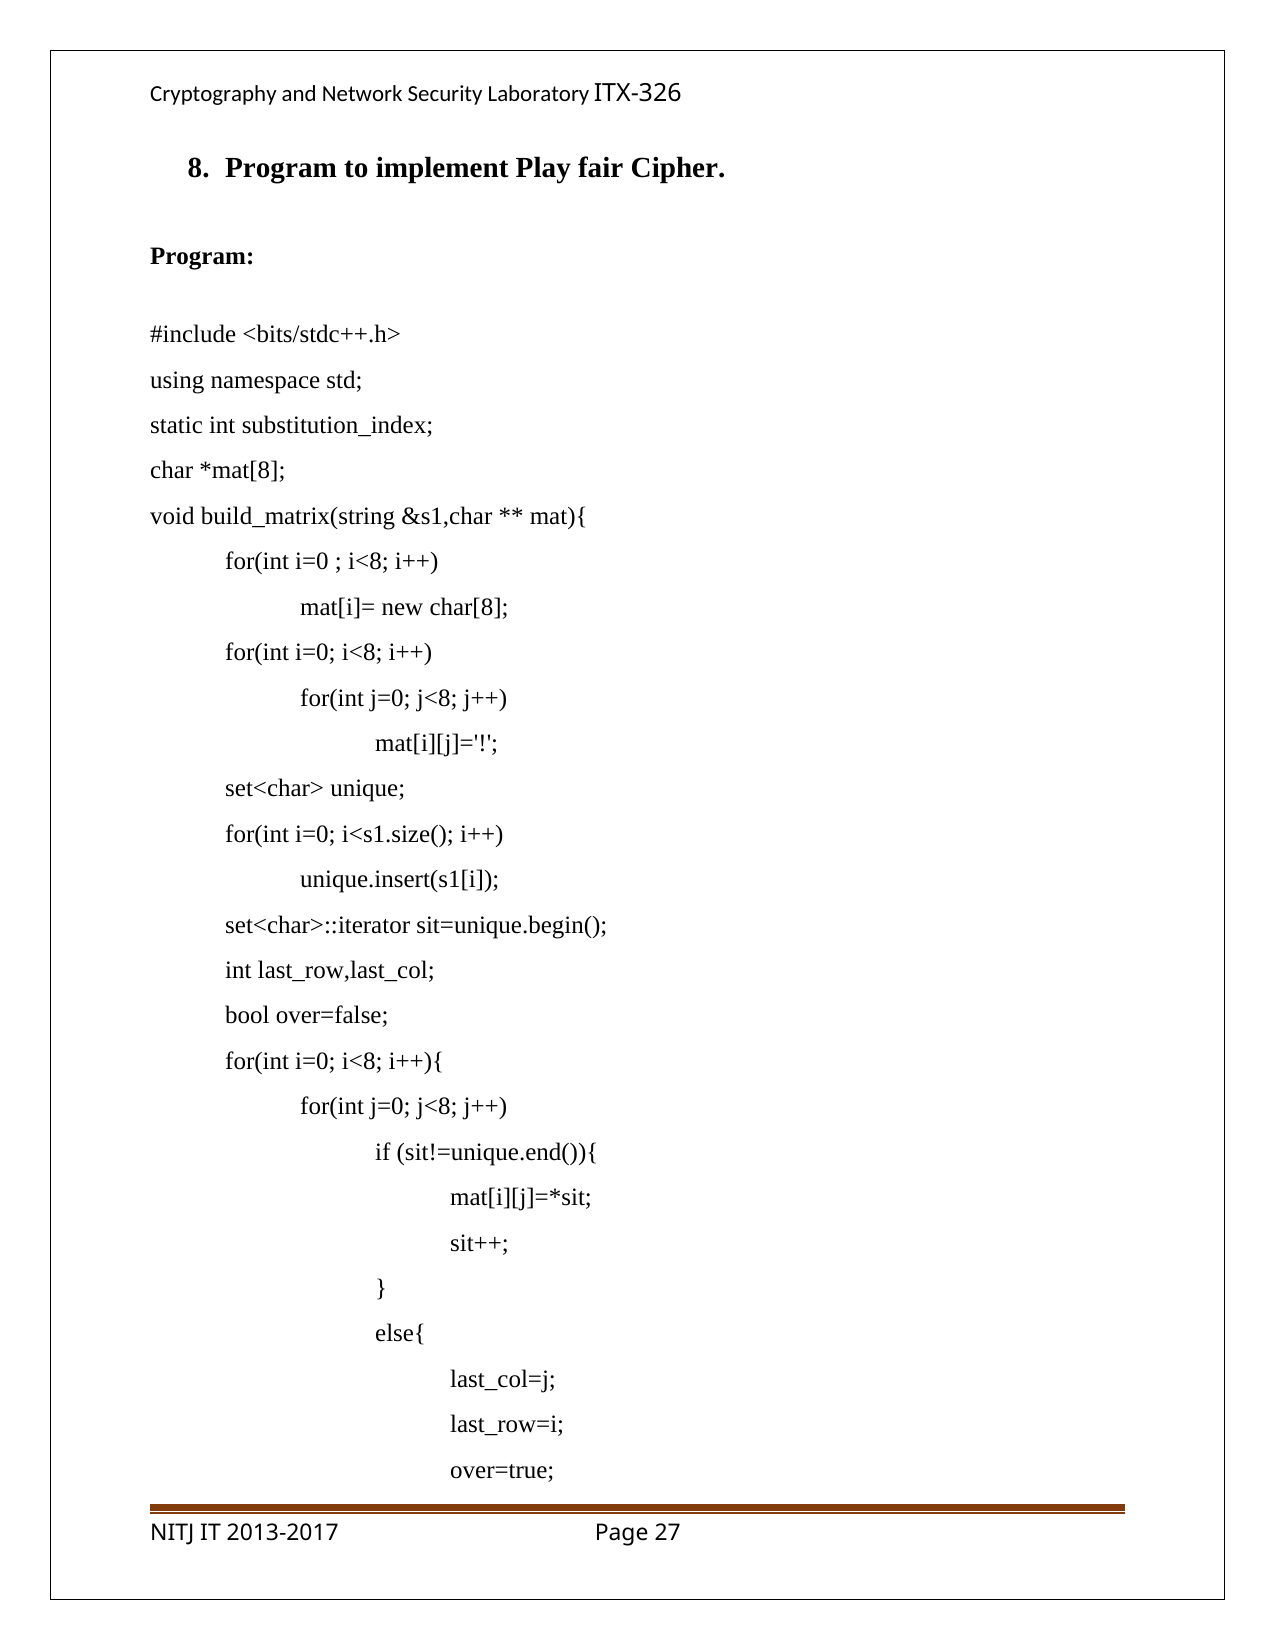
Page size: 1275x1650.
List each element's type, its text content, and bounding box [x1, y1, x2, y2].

text over=true; [150, 1455, 1125, 1483]
text sit++; [150, 1228, 1125, 1256]
text bool over=false; [150, 1001, 1125, 1029]
text for(int i=0; i<s1.size(); i++) [150, 819, 1125, 848]
text int last_row,last_col; [150, 955, 1125, 984]
text mat[i][j]='!'; [150, 728, 1125, 757]
text mat[i]= new char[8]; [150, 592, 1125, 621]
text for(int i=0 ; i<8; i++) [150, 546, 1125, 575]
text for(int i=0; i<8; i++){ [150, 1046, 1125, 1075]
text } [150, 1273, 1125, 1302]
text #include <bits/stdc++.h> [150, 319, 1125, 348]
text for(int i=0; i<8; i++) [150, 637, 1125, 666]
list Program: [150, 241, 1125, 270]
text set<char> unique; [150, 773, 1125, 802]
text else{ [150, 1318, 1125, 1347]
text mat[i][j]=*sit; [150, 1182, 1125, 1211]
text unique.insert(s1[i]); [150, 864, 1125, 893]
list Program to implement Play fair Cipher. [187, 150, 1125, 183]
text set<char>::iterator sit=unique.begin(); [150, 910, 1125, 938]
text using namespace std; [150, 365, 1125, 393]
text for(int j=0; j<8; j++) [150, 683, 1125, 711]
text for(int j=0; j<8; j++) [150, 1091, 1125, 1120]
text void build_matrix(string &s1,char ** mat){ [150, 501, 1125, 530]
text if (sit!=unique.end()){ [150, 1137, 1125, 1166]
text char *mat[8]; [150, 456, 1125, 484]
text static int substitution_index; [150, 410, 1125, 439]
text last_col=j; [150, 1364, 1125, 1393]
text last_row=i; [150, 1409, 1125, 1438]
